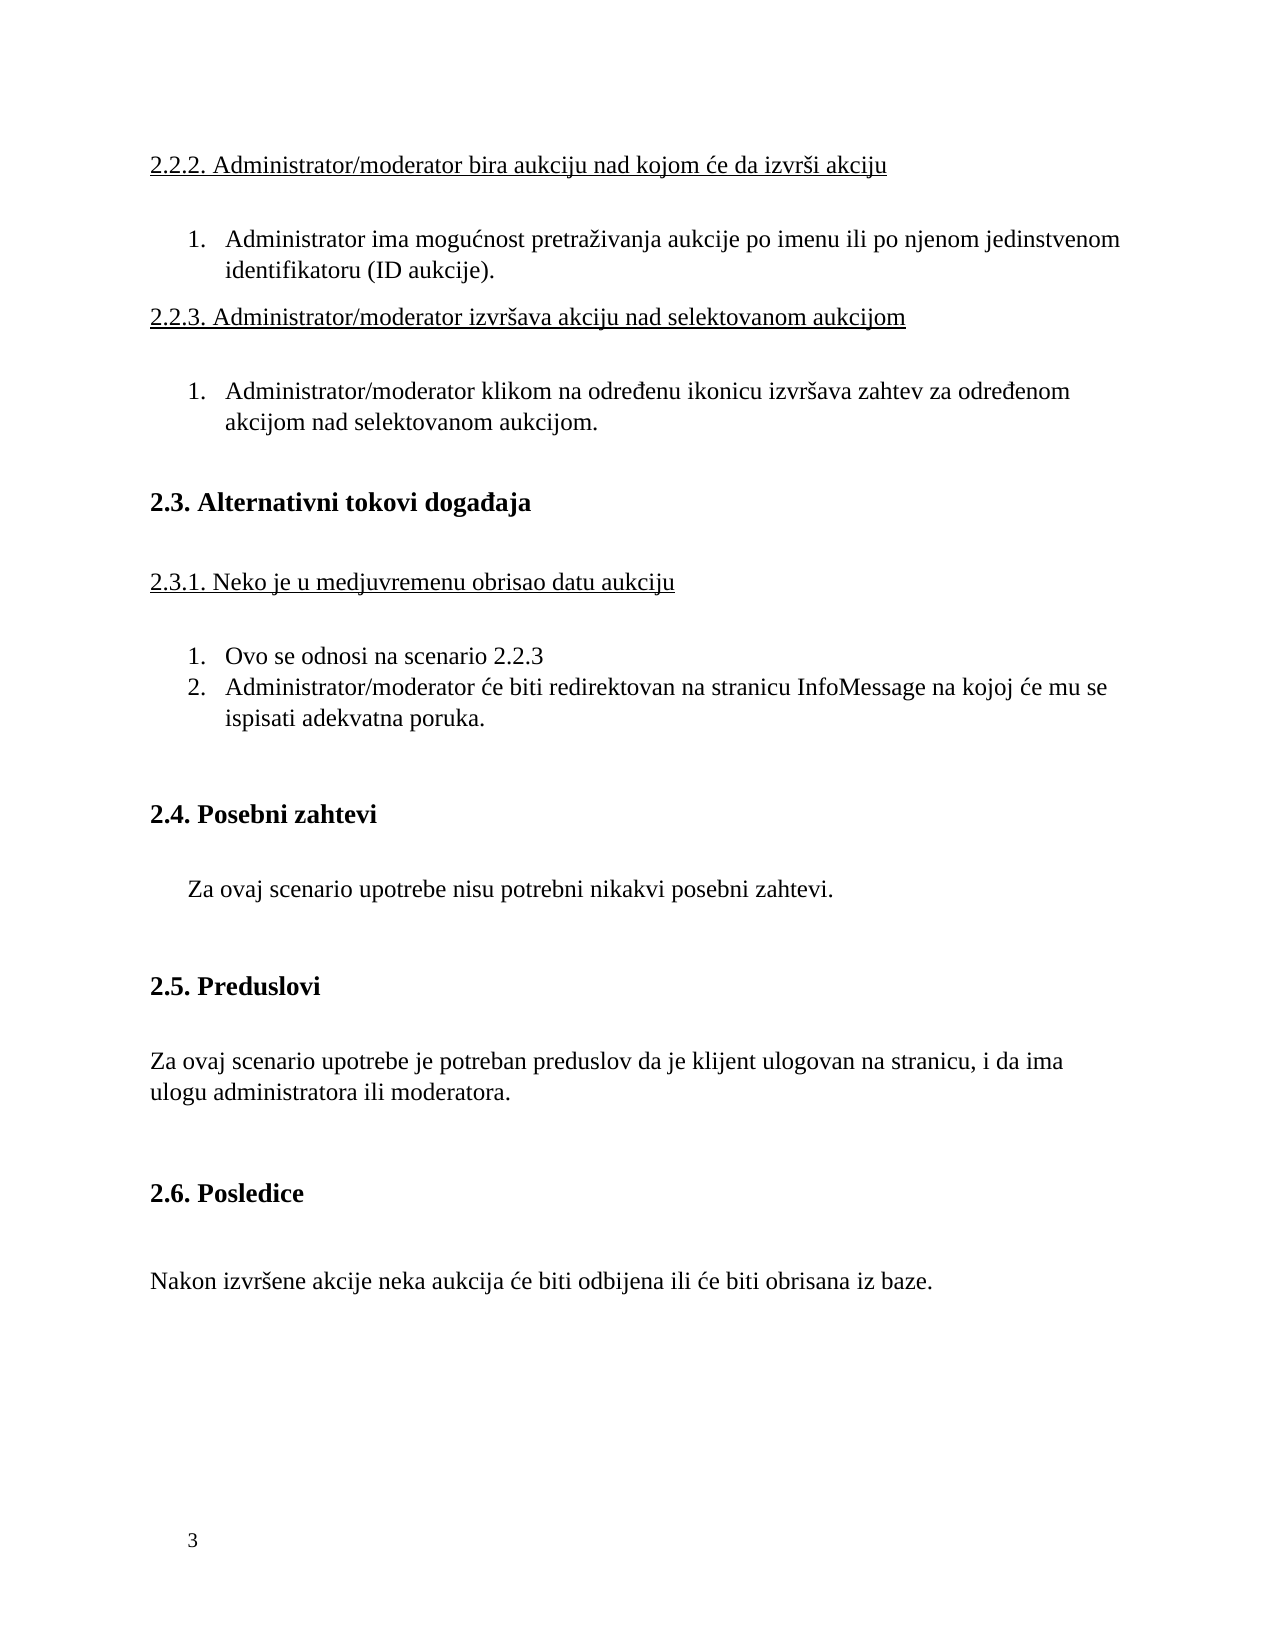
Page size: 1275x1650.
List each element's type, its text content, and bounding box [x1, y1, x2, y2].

subtitle 2.2.3. Administrator/moderator izvršava akciju nad selektovanom aukcijom [150, 302, 1125, 331]
text Za ovaj scenario upotrebe je potreban preduslov da je klijent ulogovan na stranicu, i da ima ulogu administratora ili moderatora. [150, 1046, 1125, 1106]
subtitle 2.4. Posebni zahtevi [150, 798, 1125, 829]
text Za ovaj scenario upotrebe nisu potrebni nikakvi posebni zahtevi. [187, 874, 1125, 903]
list Ovo se odnosi na scenario 2.2.3 [187, 641, 1125, 669]
list Administrator ima mogućnost pretraživanja aukcije po imenu ili po njenom jedinstvenom identifikatoru (ID aukcije). [187, 224, 1125, 283]
list Administrator/moderator će biti redirektovan na stranicu InfoMessage na kojoj će mu se ispisati adekvatna poruka. [187, 672, 1125, 732]
subtitle 2.3. Alternativni tokovi događaja [150, 486, 1125, 517]
subtitle 2.3.1. Neko je u medjuvremenu obrisao datu aukciju [150, 567, 1125, 596]
text Nakon izvršene akcije neka aukcija će biti odbijena ili će biti obrisana iz baze. [150, 1266, 1125, 1295]
subtitle 2.6. Posledice [150, 1177, 1125, 1209]
subtitle 2.2.2. Administrator/moderator bira aukciju nad kojom će da izvrši akciju [150, 150, 1125, 179]
list Administrator/moderator klikom na određenu ikonicu izvršava zahtev za određenom akcijom nad selektovanom aukcijom. [187, 376, 1125, 436]
subtitle 2.5. Preduslovi [150, 970, 1125, 1001]
